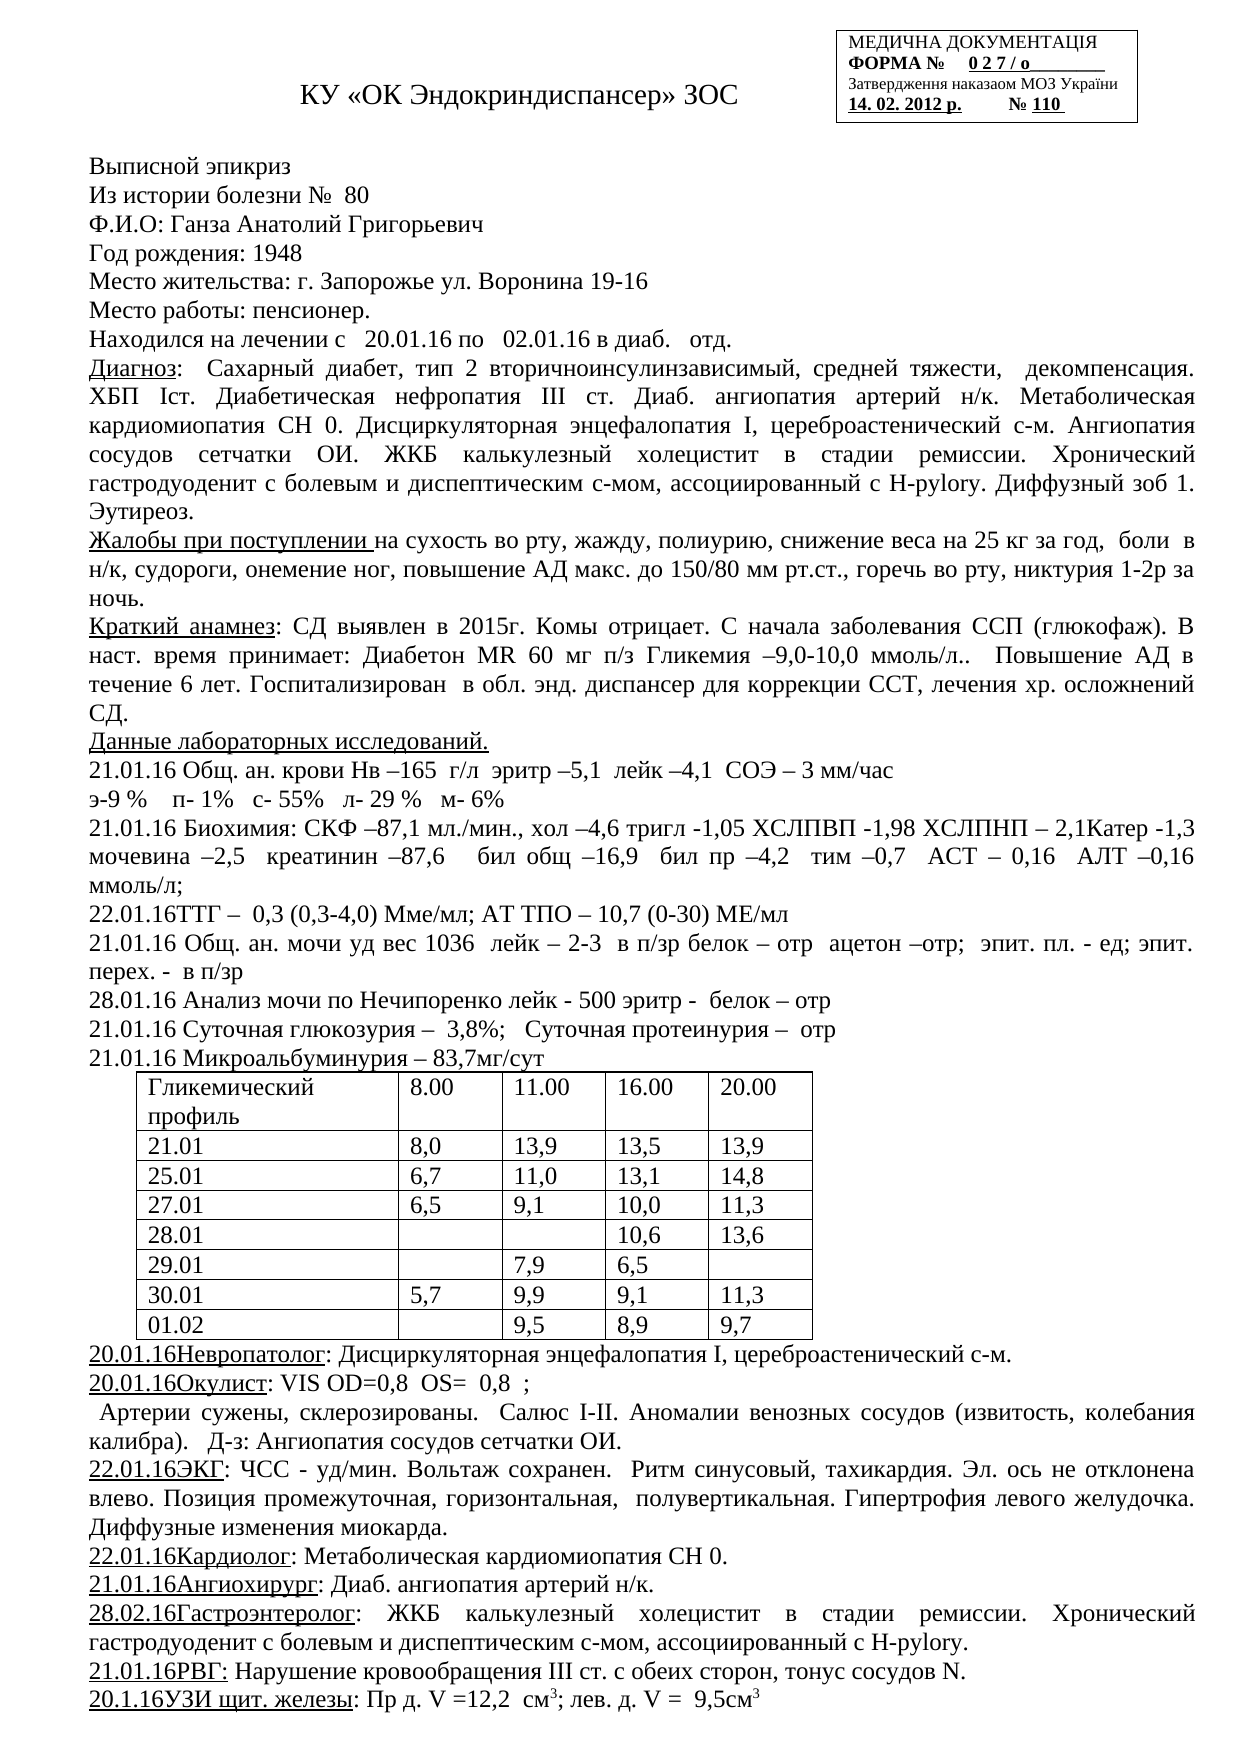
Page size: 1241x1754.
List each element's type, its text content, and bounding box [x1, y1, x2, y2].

text Жалобы при поступлении на сухость во рту, жажду, полиурию, снижение веса на 25 кг за год, боли в н/к, судороги, онемение ног, повышение АД макс. до 150/80 мм рт.ст., горечь во рту, никтурия 1-2р за ночь. [89, 525, 1196, 611]
table_cell [399, 1250, 502, 1279]
text Место жительства: г. Запорожье ул. Воронина 19-16 [89, 266, 1196, 295]
table_cell 8,9 [606, 1310, 708, 1338]
table_cell 6,5 [606, 1250, 708, 1279]
text 20.01.16Окулист: VIS OD=0,8 OS= 0,8 ; [89, 1368, 1196, 1397]
text 22.01.16Кардиолог: Метаболическая кардиомиопатия СН 0. [89, 1541, 1196, 1569]
table_cell 5,7 [399, 1280, 502, 1309]
table_cell 11,0 [503, 1161, 605, 1189]
table_cell 11,3 [709, 1280, 812, 1309]
table_cell 13,1 [606, 1161, 708, 1189]
subtitle Из истории болезни № 80 [89, 180, 1196, 209]
text Данные лабораторных исследований. [89, 726, 1196, 755]
text 21.01.16 Биохимия: СКФ –87,1 мл./мин., хол –4,6 тригл -1,05 ХСЛПВП -1,98 ХСЛПНП – 2,1Катер -1,3 мочевина –2,5 креатинин –87,6 бил общ –16,9 бил пр –4,2 тим –0,7 АСТ – 0,16 АЛТ –0,16 ммоль/л; [89, 813, 1196, 899]
table_header 8.00 [399, 1073, 502, 1130]
text Год рождения: 1948 [89, 238, 1196, 266]
table_header 11.00 [503, 1073, 605, 1130]
table_cell 27.01 [137, 1191, 398, 1219]
table_cell [503, 1220, 605, 1249]
subtitle 21.01.16 Общ. ан. мочи уд вес 1036 лейк – 2-3 в п/зр белок – отр ацетон –отр; эпит. пл. - ед; эпит. перех. - в п/зр [89, 928, 1196, 985]
table_header 16.00 [606, 1073, 708, 1130]
table_cell 9,1 [503, 1191, 605, 1219]
table_cell 6,7 [399, 1161, 502, 1189]
table_cell 10,0 [606, 1191, 708, 1219]
table_cell 9,9 [503, 1280, 605, 1309]
table_cell 13,6 [709, 1220, 812, 1249]
text 28.02.16Гастроэнтеролог: ЖКБ калькулезный холецистит в стадии ремиссии. Хронический гастродуоденит с болевым и диспептическим с-мом, ассоциированный с H-pylory. [89, 1598, 1196, 1656]
text 20.01.16Невропатолог: Дисциркуляторная энцефалопатия I, цереброастенический с-м. [89, 1339, 1196, 1368]
table_cell 29.01 [137, 1250, 398, 1279]
table_cell 13,5 [606, 1131, 708, 1160]
table_cell 7,9 [503, 1250, 605, 1279]
subtitle Выписной эпикриз [89, 151, 1202, 180]
table_cell [399, 1310, 502, 1338]
subtitle 21.01.16 Микроальбуминурия – 83,7мг/сут [89, 1043, 1196, 1071]
table_header 20.00 [709, 1073, 812, 1130]
table_cell 9,7 [709, 1310, 812, 1338]
text Место работы: пенсионер. [89, 295, 1196, 324]
text Артерии сужены, склерозированы. Салюс I-II. Аномалии венозных сосудов (извитость, колебания калибра). Д-з: Ангиопатия сосудов сетчатки ОИ. [89, 1397, 1196, 1454]
table_cell 11,3 [709, 1191, 812, 1219]
text Находился на лечении с 20.01.16 по 02.01.16 в диаб. отд. [89, 324, 1196, 353]
text Диагноз: Сахарный диабет, тип 2 вторичноинсулинзависимый, средней тяжести, декомпенсация. ХБП Iст. Диабетическая нефропатия III ст. Диаб. ангиопатия артерий н/к. Метаболическая кардиомиопатия СН 0. Дисциркуляторная энцефалопатия I, цереброастенический с-м. Ангиопатия сосудов сетчатки ОИ. ЖКБ калькулезный холецистит в стадии ремиссии. Хронический гастродуоденит с болевым и диспептическим с-мом, ассоциированный с H-pylory. Диффузный зоб 1. Эутиреоз. [89, 353, 1196, 525]
table_cell 21.01 [137, 1131, 398, 1160]
text 21.01.16 Общ. ан. крови Нв –165 г/л эритр –5,1 лейк –4,1 СОЭ – 3 мм/час [89, 755, 1196, 784]
table_cell 13,9 [503, 1131, 605, 1160]
table_cell 6,5 [399, 1191, 502, 1219]
text 22.01.16ТТГ – 0,3 (0,3-4,0) Мме/мл; АТ ТПО – 10,7 (0-30) МЕ/мл [89, 899, 1196, 928]
table_cell [709, 1250, 812, 1279]
text 20.1.16УЗИ щит. железы: Пр д. V =12,2 см3; лев. д. V = 9,5см3 [89, 1684, 1196, 1713]
table_cell 01.02 [137, 1310, 398, 1338]
table_cell [399, 1220, 502, 1249]
table_cell 10,6 [606, 1220, 708, 1249]
text Краткий анамнез: СД выявлен в 2015г. Комы отрицает. С начала заболевания ССП (глюкофаж). В наст. время принимает: Диабетон MR 60 мг п/з Гликемия –9,0-10,0 ммоль/л.. Повышение АД в течение 6 лет. Госпитализирован в обл. энд. диспансер для коррекции ССТ, лечения хр. осложнений СД. [89, 611, 1196, 726]
text 21.01.16РВГ: Нарушение кровообращения III ст. с обеих сторон, тонус сосудов N. [89, 1656, 1196, 1684]
text 21.01.16Ангиохирург: Диаб. ангиопатия артерий н/к. [89, 1569, 1196, 1598]
text 22.01.16ЭКГ: ЧСС - уд/мин. Вольтаж сохранен. Ритм синусовый, тахикардия. Эл. ось не отклонена влево. Позиция промежуточная, горизонтальная, полувертикальная. Гипертрофия левого желудочка. Диффузные изменения миокарда. [89, 1454, 1196, 1541]
text 21.01.16 Суточная глюкозурия – 3,8%; Суточная протеинурия – отр [89, 1014, 1196, 1043]
table_cell 9,5 [503, 1310, 605, 1338]
table_cell 9,1 [606, 1280, 708, 1309]
subtitle Ф.И.О: Ганза Анатолий Григорьевич [89, 209, 1196, 238]
text 28.01.16 Анализ мочи по Нечипоренко лейк - 500 эритр - белок – отр [89, 985, 1196, 1014]
table_cell 28.01 [137, 1220, 398, 1249]
table_cell 8,0 [399, 1131, 502, 1160]
table_cell 25.01 [137, 1161, 398, 1189]
table_cell 13,9 [709, 1131, 812, 1160]
text э-9 % п- 1% с- 55% л- 29 % м- 6% [89, 784, 1196, 813]
table_header Гликемический профиль [137, 1073, 398, 1130]
table_cell 30.01 [137, 1280, 398, 1309]
table_cell 14,8 [709, 1161, 812, 1189]
